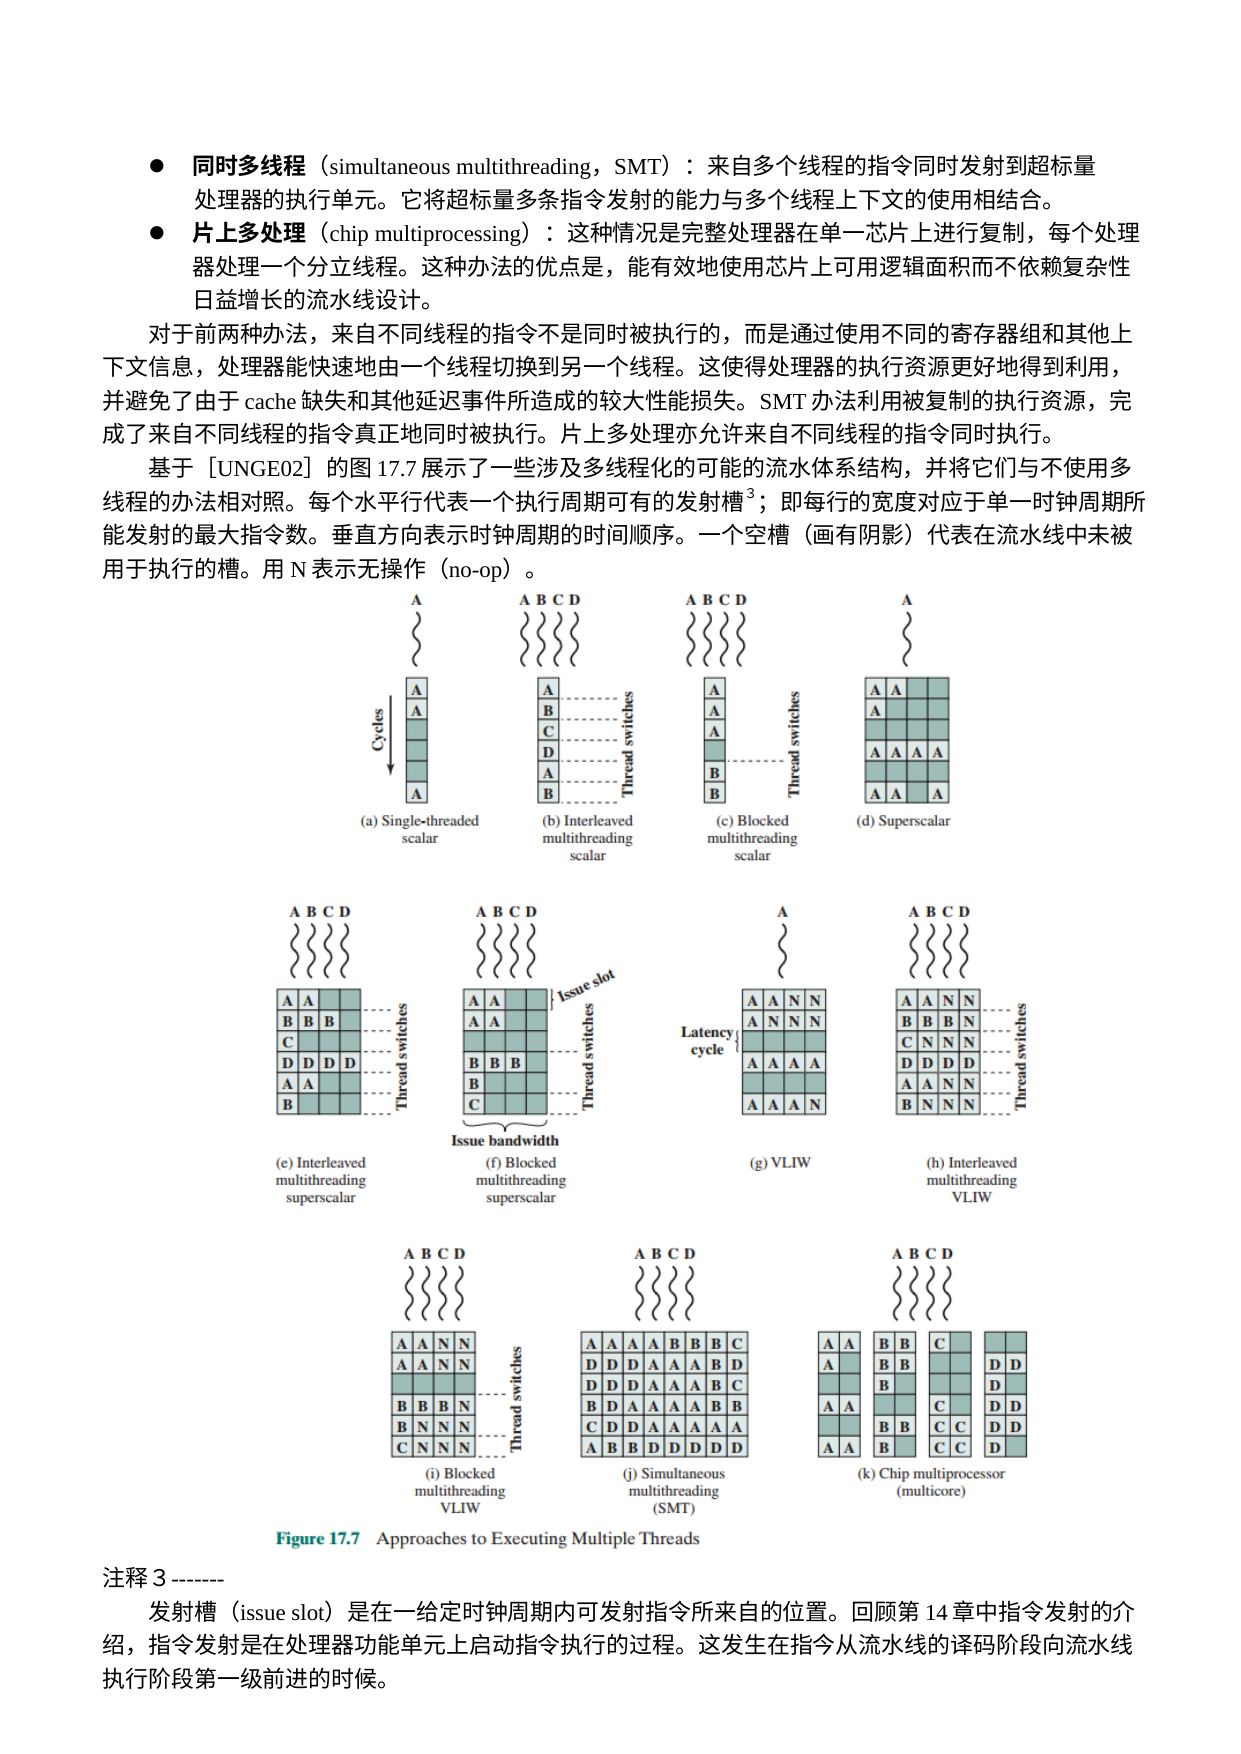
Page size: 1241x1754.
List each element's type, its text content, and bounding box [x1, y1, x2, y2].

list 片上多处理（chip multiprocessing）：这种情况是完整处理器在单一芯片上进行复制，每个处理器处理一个分立线程。这种办法的优点是，能有效地使用芯片上可用逻辑面积而不依赖复杂性日益增长的流水线设计。 [148, 215, 1148, 315]
picture [191, 583, 1093, 1557]
text 基于［UNGE02］的图17.7展示了一些涉及多线程化的可能的流水体系结构，并将它们与不使用多线程的办法相对照。每个水平行代表一个执行周期可有的发射槽３；即每行的宽度对应于单一时钟周期所能发射的最大指令数。垂直方向表示时钟周期的时间顺序。一个空槽（画有阴影）代表在流水线中未被用于执行的槽。用N表示无操作（no-op）。 [102, 449, 1148, 584]
text 注释３------- [102, 1560, 1150, 1593]
text 发射槽（issue slot）是在一给定时钟周期内可发射指令所来自的位置。回顾第14章中指令发射的介绍，指令发射是在处理器功能单元上启动指令执行的过程。这发生在指今从流水线的译码阶段向流水线执行阶段第一级前进的时候。 [102, 1593, 1148, 1694]
text 对于前两种办法，来自不同线程的指令不是同时被执行的，而是通过使用不同的寄存器组和其他上下文信息，处理器能快速地由一个线程切换到另一个线程。这使得处理器的执行资源更好地得到利用，并避免了由于cache缺失和其他延迟事件所造成的较大性能损失。SMT办法利用被复制的执行资源，完成了来自不同线程的指令真正地同时被执行。片上多处理亦允许来自不同线程的指令同时执行。 [102, 315, 1148, 449]
text 处理器的执行单元。它将超标量多条指令发射的能力与多个线程上下文的使用相结合。 [102, 181, 1148, 215]
list 同时多线程（simultaneous multithreading，SMT）：来自多个线程的指令同时发射到超标量 [148, 148, 1148, 181]
